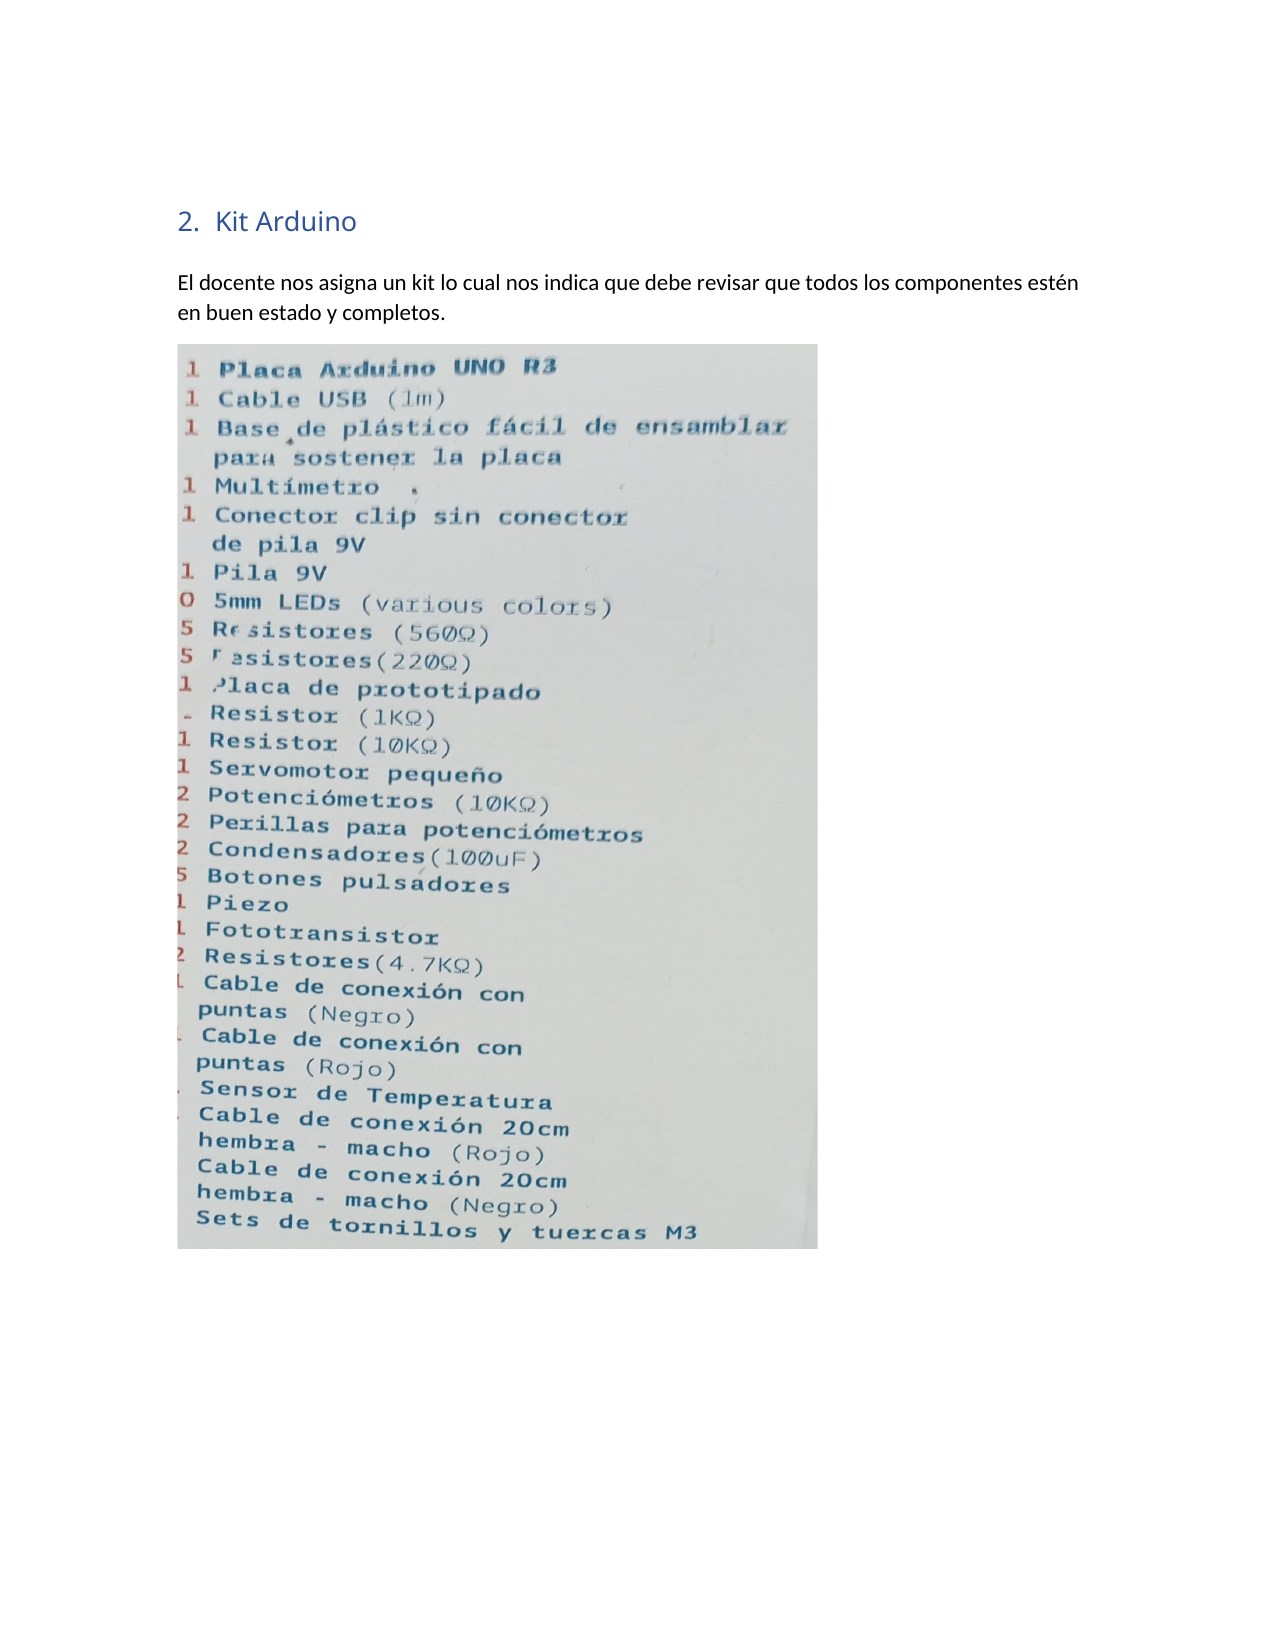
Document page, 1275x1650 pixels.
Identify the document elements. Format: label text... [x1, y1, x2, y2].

text El docente nos asigna un kit lo cual nos indica que debe revisar que todos los componentes estén en buen estado y completos. [177, 268, 1098, 326]
picture [177, 344, 818, 1249]
subtitle Kit Arduino [177, 203, 1098, 240]
